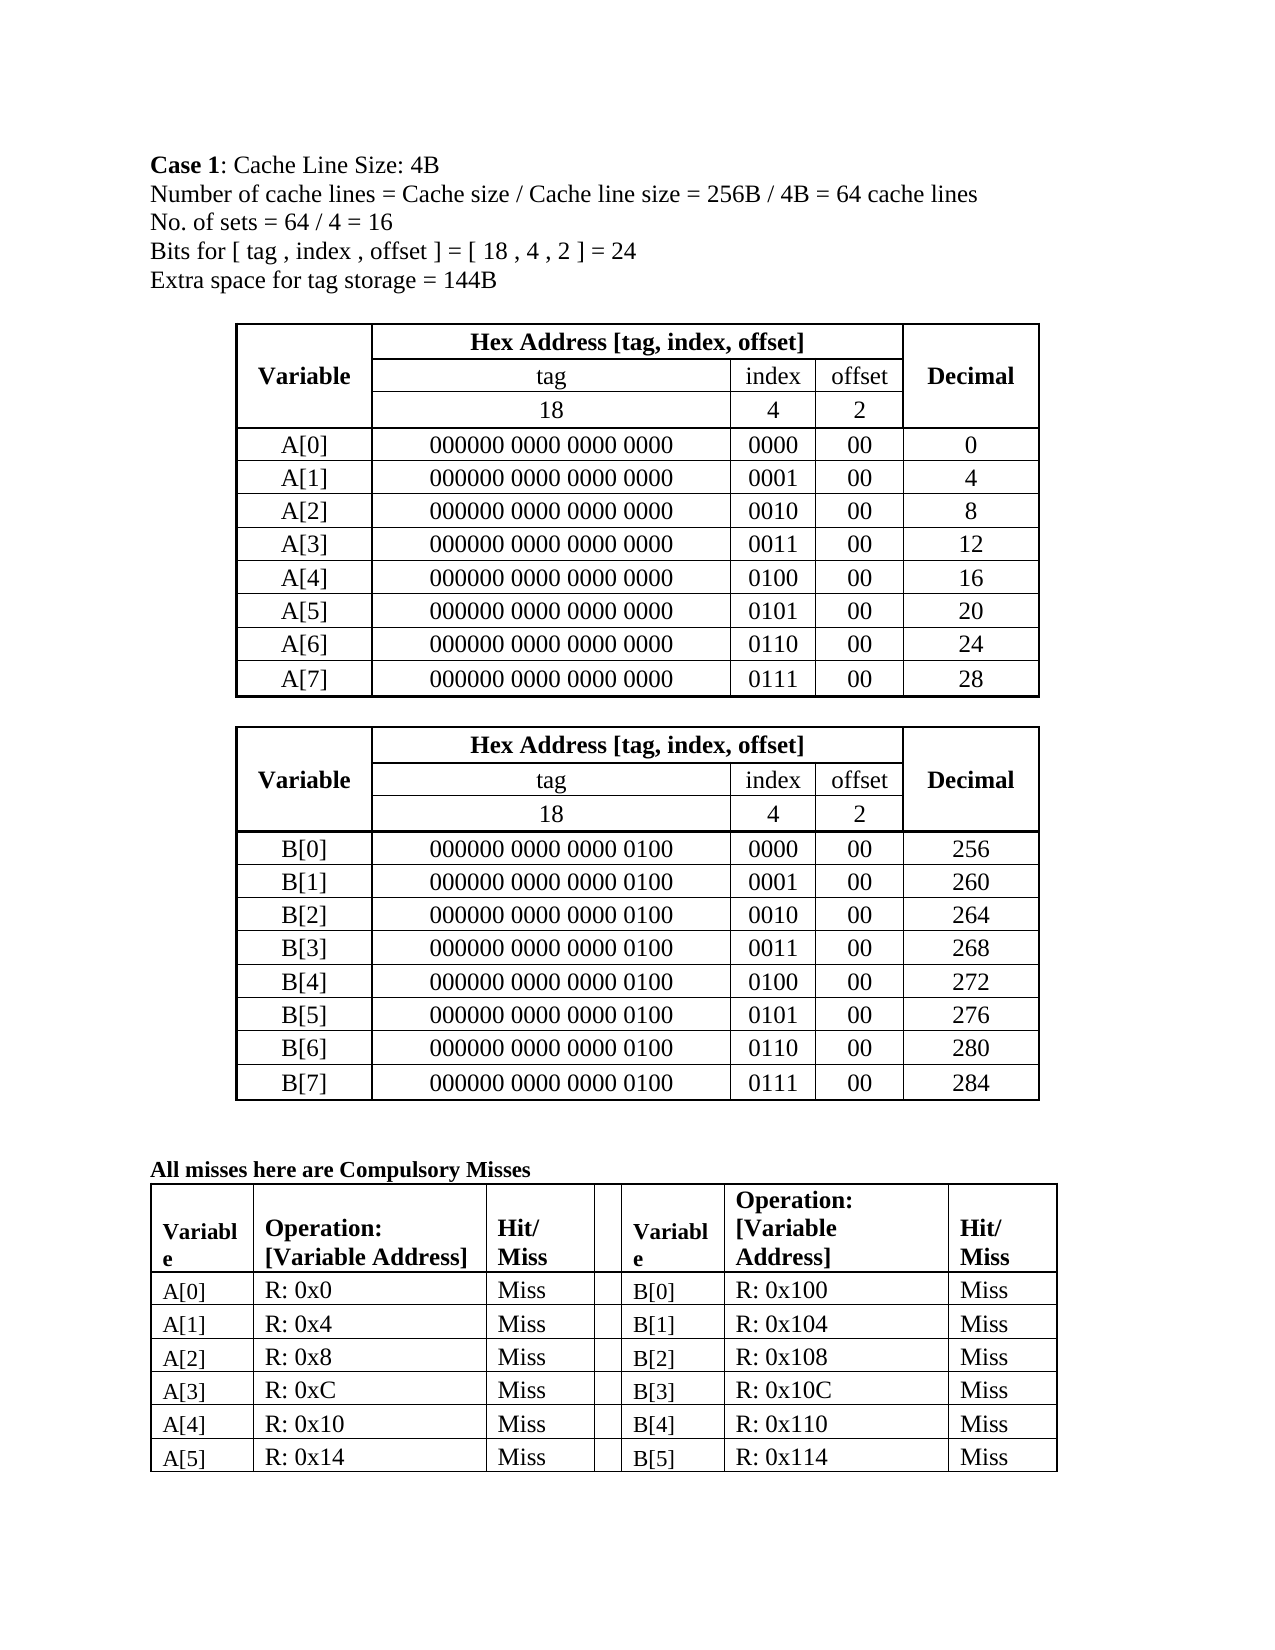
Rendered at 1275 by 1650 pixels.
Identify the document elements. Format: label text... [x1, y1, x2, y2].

table_cell 00 [816, 1065, 903, 1099]
table_cell 0100 [731, 561, 815, 593]
table_cell 12 [904, 528, 1038, 560]
table_cell B[0] [238, 833, 371, 864]
table_cell Miss [949, 1405, 1056, 1438]
table_cell 4 [904, 461, 1038, 493]
table_cell 000000 0000 0000 0000 [373, 494, 730, 527]
table_cell 20 [904, 594, 1038, 627]
table_cell B[3] [622, 1372, 724, 1404]
table_cell 2 [816, 796, 902, 830]
table_cell Miss [949, 1273, 1056, 1304]
table_header Operation: [Variable Address] [254, 1185, 486, 1271]
table_cell R: 0x10C [725, 1372, 948, 1404]
table_cell A[0] [238, 429, 371, 460]
table_cell 280 [904, 1031, 1038, 1064]
table_header Hex Address [tag, index, offset] [373, 728, 902, 762]
table_cell 000000 0000 0000 0100 [373, 965, 730, 997]
table_cell 0110 [731, 1031, 815, 1064]
table_cell B[1] [622, 1305, 724, 1338]
table_header Variable [622, 1185, 724, 1271]
table_cell A[2] [152, 1339, 253, 1371]
table_cell [595, 1305, 621, 1338]
table_cell Miss [949, 1439, 1056, 1471]
table_cell 18 [373, 392, 730, 427]
table_cell 268 [904, 931, 1038, 964]
table_cell 0111 [731, 1065, 815, 1099]
text Extra space for tag storage = 144B [150, 265, 1125, 294]
table_cell B[0] [622, 1273, 724, 1304]
table_header [595, 1185, 621, 1271]
table_cell 00 [816, 661, 903, 695]
table_cell 000000 0000 0000 0100 [373, 1065, 730, 1099]
table_cell 00 [816, 865, 903, 897]
table_cell 8 [904, 494, 1038, 527]
table_cell [595, 1372, 621, 1404]
table_cell tag [373, 360, 730, 391]
table_cell 0000 [731, 429, 815, 460]
table_cell A[5] [152, 1439, 253, 1471]
table_header Decimal [904, 325, 1038, 427]
table_cell 00 [816, 429, 903, 460]
table_cell 0 [904, 429, 1038, 460]
table_cell 000000 0000 0000 0000 [373, 528, 730, 560]
table_header Hit/Miss [949, 1185, 1056, 1271]
table_cell offset [816, 764, 902, 795]
table_cell R: 0x0 [254, 1273, 486, 1304]
table_cell Miss [487, 1439, 594, 1471]
table_header Variable [238, 728, 371, 830]
table_cell 0011 [731, 931, 815, 964]
table_cell A[5] [238, 594, 371, 627]
table_cell 000000 0000 0000 0000 [373, 429, 730, 460]
table_cell Miss [487, 1405, 594, 1438]
table_cell 000000 0000 0000 0100 [373, 998, 730, 1030]
table_cell 16 [904, 561, 1038, 593]
table_cell Miss [487, 1273, 594, 1304]
table_cell B[2] [622, 1339, 724, 1371]
table_cell 00 [816, 833, 903, 864]
table_cell Miss [487, 1305, 594, 1338]
table_cell 0100 [731, 965, 815, 997]
table_cell 260 [904, 865, 1038, 897]
table_cell 0111 [731, 661, 815, 695]
table_cell 000000 0000 0000 0100 [373, 898, 730, 930]
table_cell [595, 1339, 621, 1371]
table_cell R: 0xC [254, 1372, 486, 1404]
table_cell 24 [904, 628, 1038, 660]
table_cell A[0] [152, 1273, 253, 1304]
text All misses here are Compulsory Misses [150, 1156, 1125, 1183]
table_cell 000000 0000 0000 0000 [373, 661, 730, 695]
table_cell 00 [816, 561, 903, 593]
table_cell 0101 [731, 594, 815, 627]
table_cell 256 [904, 833, 1038, 864]
table_cell R: 0x108 [725, 1339, 948, 1371]
table_cell B[3] [238, 931, 371, 964]
table_header Operation: [Variable Address] [725, 1185, 948, 1271]
table_cell A[3] [152, 1372, 253, 1404]
table_cell A[4] [152, 1405, 253, 1438]
table_cell B[4] [622, 1405, 724, 1438]
table_cell 28 [904, 661, 1038, 695]
table_cell A[4] [238, 561, 371, 593]
table_cell 4 [731, 796, 815, 830]
table_cell R: 0x14 [254, 1439, 486, 1471]
table_cell B[2] [238, 898, 371, 930]
table_cell R: 0x4 [254, 1305, 486, 1338]
table_cell A[7] [238, 661, 371, 695]
table_cell 00 [816, 461, 903, 493]
table_cell 284 [904, 1065, 1038, 1099]
table_cell Miss [949, 1339, 1056, 1371]
table_cell 000000 0000 0000 0000 [373, 594, 730, 627]
table_cell 00 [816, 628, 903, 660]
table_cell B[7] [238, 1065, 371, 1099]
table_cell R: 0x104 [725, 1305, 948, 1338]
table_header Hit/Miss [487, 1185, 594, 1271]
table_cell 000000 0000 0000 0000 [373, 628, 730, 660]
table_cell 0001 [731, 865, 815, 897]
table_cell B[1] [238, 865, 371, 897]
table_cell 00 [816, 931, 903, 964]
table_cell 00 [816, 898, 903, 930]
table_cell [595, 1439, 621, 1471]
table_cell 0010 [731, 494, 815, 527]
table_cell index [731, 764, 815, 795]
table_header Decimal [904, 728, 1038, 830]
table_cell R: 0x114 [725, 1439, 948, 1471]
table_cell 000000 0000 0000 0000 [373, 461, 730, 493]
table_cell 000000 0000 0000 0100 [373, 931, 730, 964]
table_cell B[4] [238, 965, 371, 997]
table_cell tag [373, 764, 730, 795]
table_cell 4 [731, 392, 815, 427]
table_cell Miss [949, 1372, 1056, 1404]
table_cell 0110 [731, 628, 815, 660]
table_cell [595, 1405, 621, 1438]
table_cell 00 [816, 998, 903, 1030]
table_cell 0010 [731, 898, 815, 930]
text Case 1: Cache Line Size: 4B [150, 150, 1125, 179]
table_header Hex Address [tag, index, offset] [373, 325, 902, 358]
table_cell 0101 [731, 998, 815, 1030]
table_cell R: 0x10 [254, 1405, 486, 1438]
table_cell A[3] [238, 528, 371, 560]
table_cell 2 [816, 392, 902, 427]
table_cell A[1] [238, 461, 371, 493]
table_cell A[1] [152, 1305, 253, 1338]
table_cell 00 [816, 528, 903, 560]
text No. of sets = 64 / 4 = 16 [150, 207, 1125, 236]
table_cell 00 [816, 1031, 903, 1064]
table_cell 0001 [731, 461, 815, 493]
table_cell 000000 0000 0000 0100 [373, 865, 730, 897]
table_cell 276 [904, 998, 1038, 1030]
table_header Variable [238, 325, 371, 427]
table_cell A[6] [238, 628, 371, 660]
table_cell 00 [816, 965, 903, 997]
table_cell 272 [904, 965, 1038, 997]
table_cell 0000 [731, 833, 815, 864]
table_cell 000000 0000 0000 0100 [373, 1031, 730, 1064]
table_cell Miss [487, 1372, 594, 1404]
text Bits for [ tag , index , offset ] = [ 18 , 4 , 2 ] = 24 [150, 236, 1125, 265]
table_cell 000000 0000 0000 0100 [373, 833, 730, 864]
table_cell B[5] [622, 1439, 724, 1471]
table_cell B[5] [238, 998, 371, 1030]
table_cell offset [816, 360, 902, 391]
table_cell Miss [487, 1339, 594, 1371]
table_cell index [731, 360, 815, 391]
table_cell B[6] [238, 1031, 371, 1064]
table_cell Miss [949, 1305, 1056, 1338]
table_cell [595, 1273, 621, 1304]
table_cell R: 0x8 [254, 1339, 486, 1371]
table_cell 000000 0000 0000 0000 [373, 561, 730, 593]
table_cell 00 [816, 494, 903, 527]
table_cell A[2] [238, 494, 371, 527]
table_cell 264 [904, 898, 1038, 930]
table_cell R: 0x110 [725, 1405, 948, 1438]
text Number of cache lines = Cache size / Cache line size = 256B / 4B = 64 cache lines [150, 179, 1125, 207]
table_cell R: 0x100 [725, 1273, 948, 1304]
table_cell 00 [816, 594, 903, 627]
table_cell 0011 [731, 528, 815, 560]
table_header Variable [152, 1185, 253, 1271]
table_cell 18 [373, 796, 730, 830]
